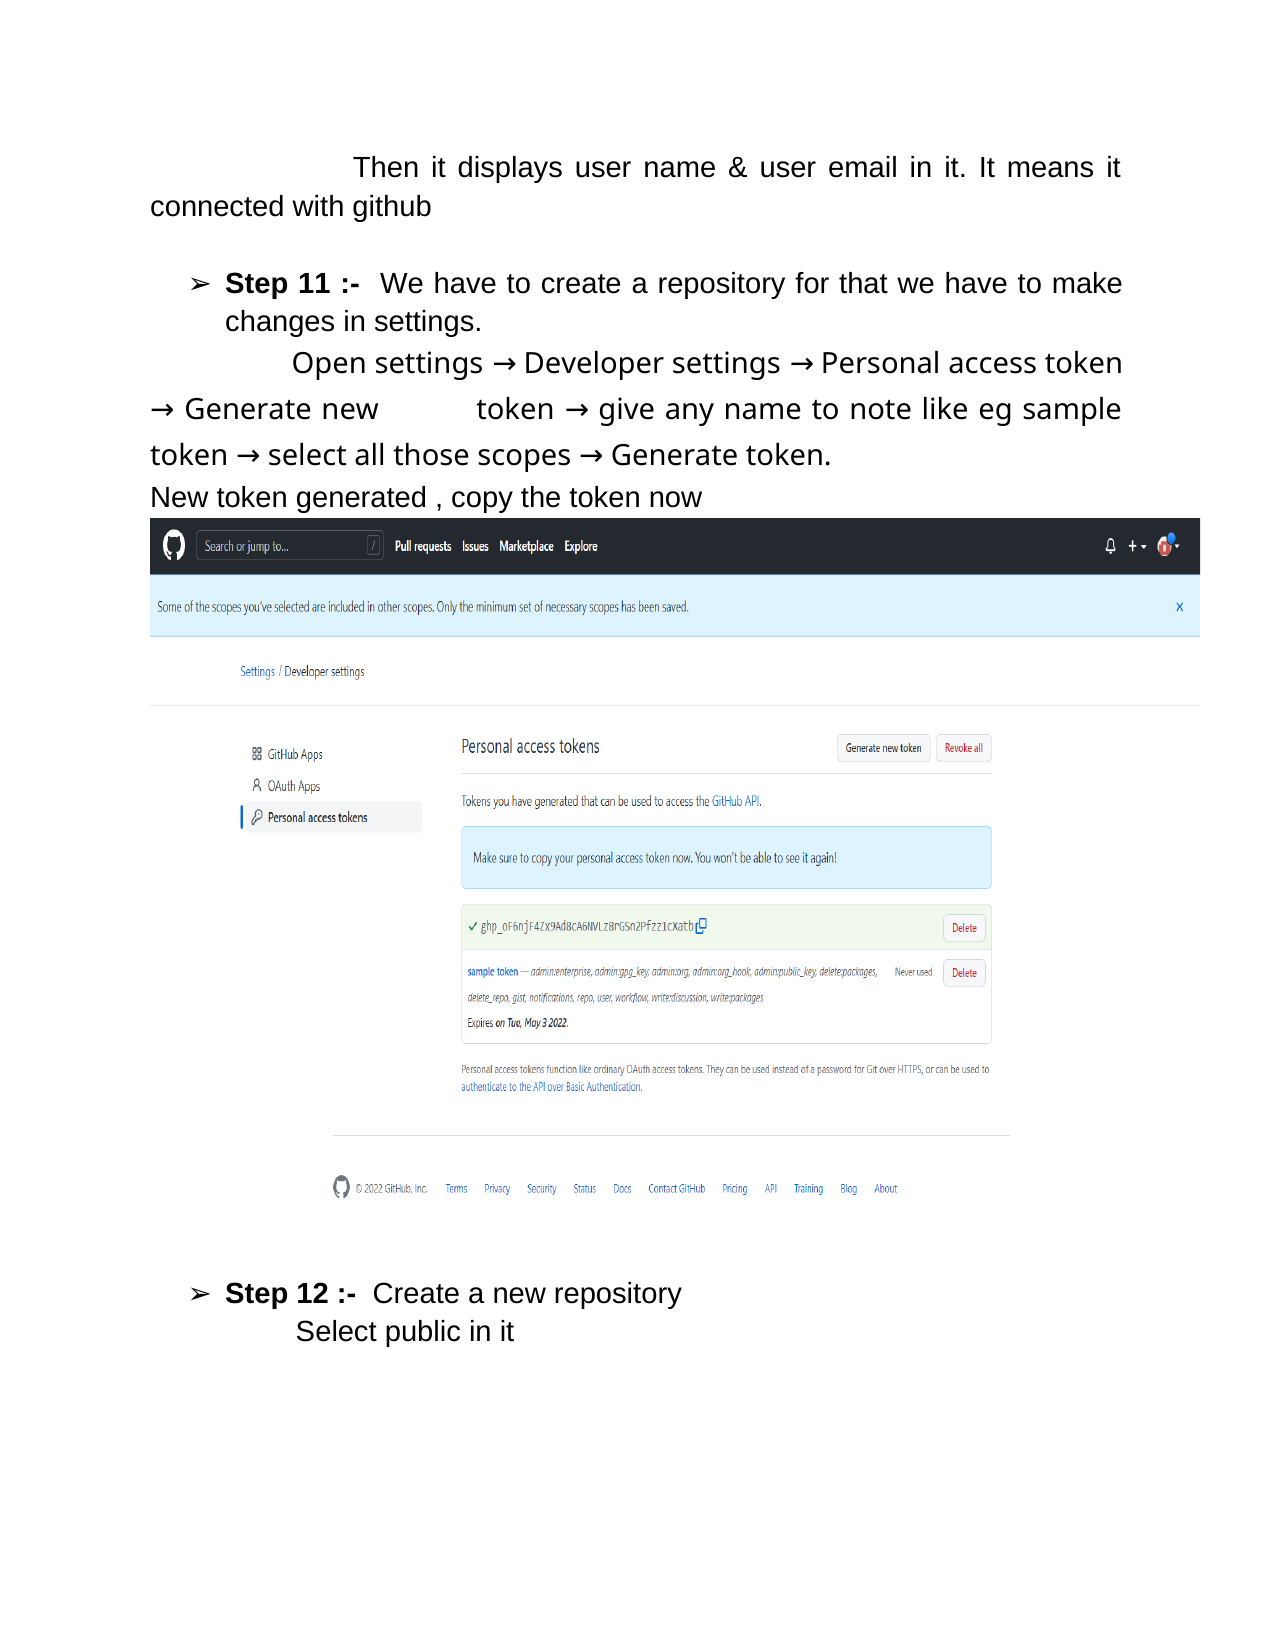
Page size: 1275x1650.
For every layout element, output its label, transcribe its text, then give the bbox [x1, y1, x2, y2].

text Then it displays user name & user email in it. It means it connected with github [150, 150, 1125, 222]
list Step 12 :- Create a new repository [187, 1276, 1125, 1309]
text New token generated , copy the token now [150, 479, 1125, 513]
text Select public in it [150, 1314, 1125, 1348]
list Step 11 :- We have to create a repository for that we have to make changes in settings. [187, 266, 1125, 338]
picture [150, 518, 1200, 1234]
text Open settings → Developer settings → Personal access token → Generate new token → give any name to note like eg sample token → select all those scopes → Generate token. [150, 343, 1125, 474]
